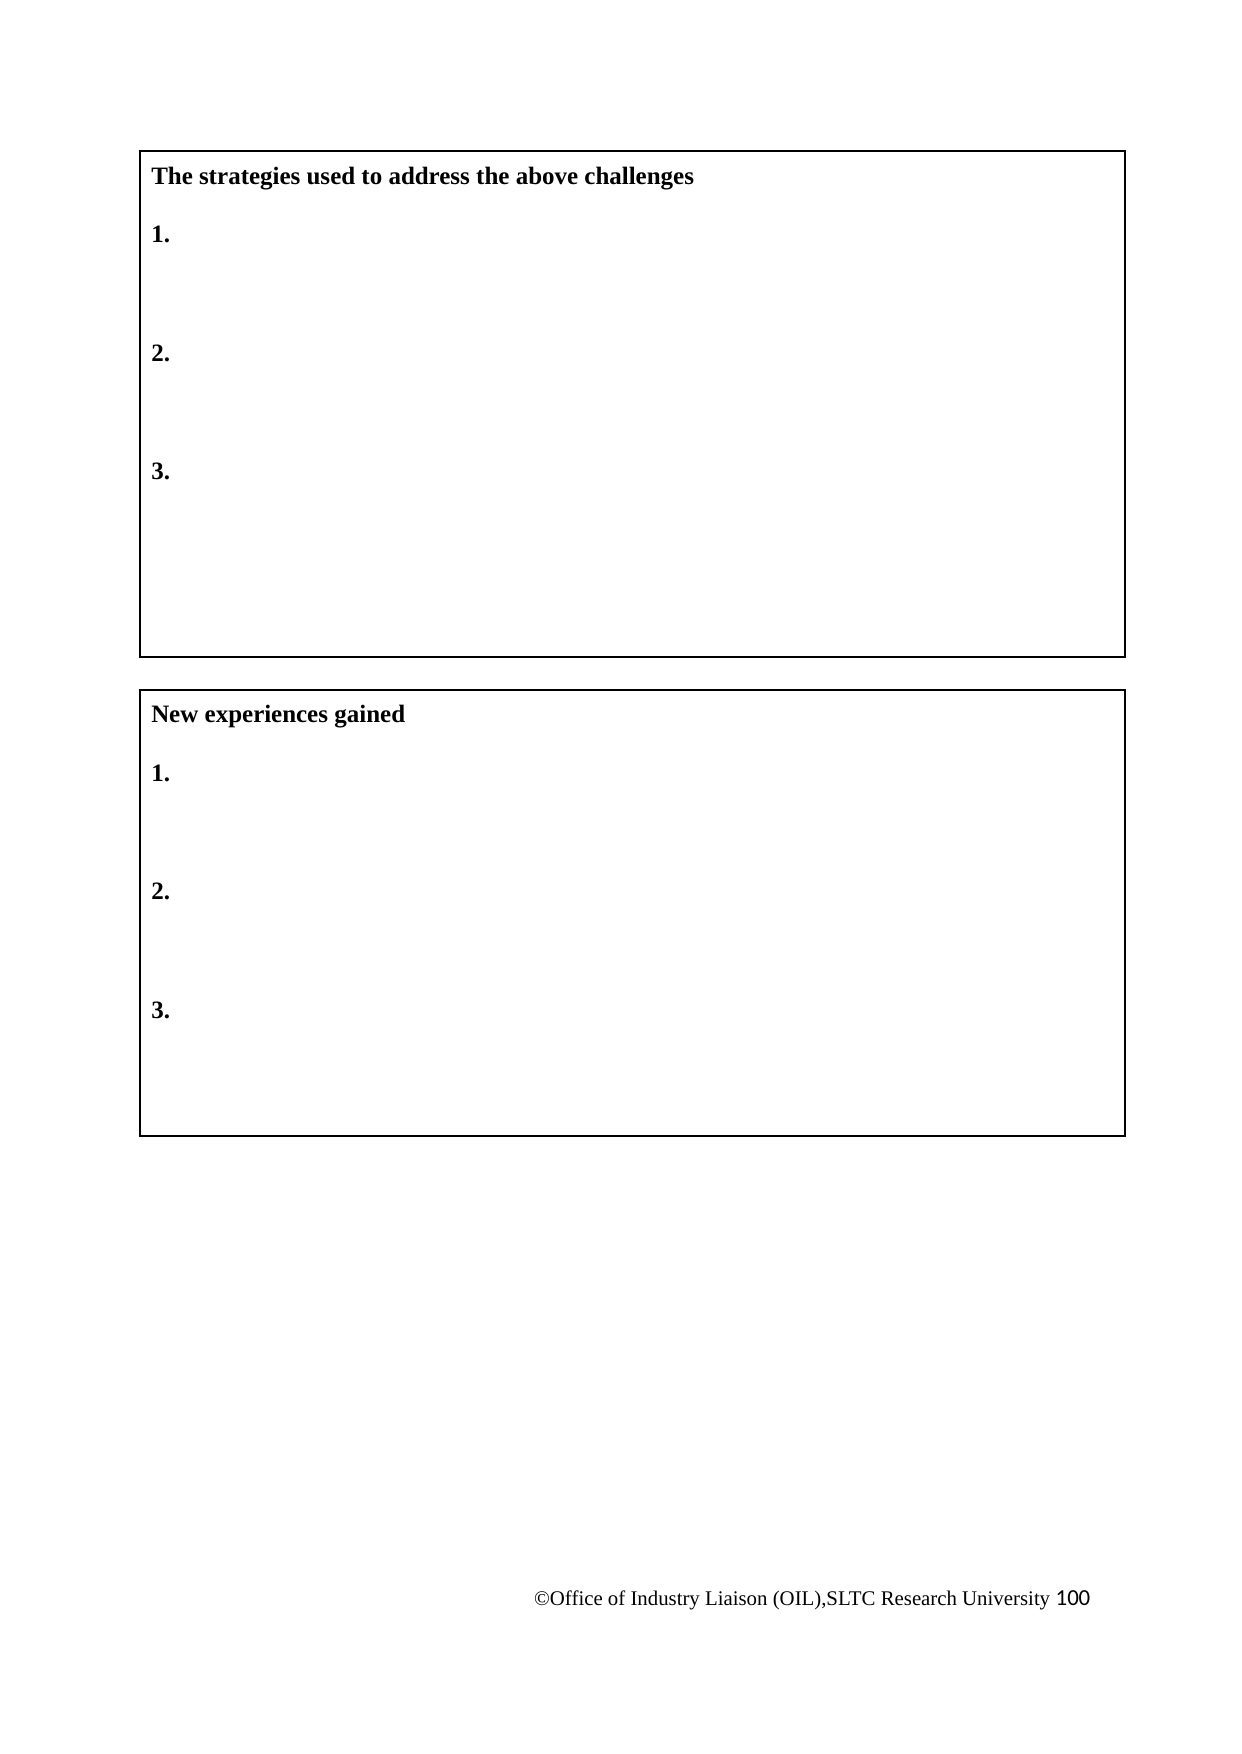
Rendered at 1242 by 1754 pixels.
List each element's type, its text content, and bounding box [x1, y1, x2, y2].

table_header New experiences gained 1. 2. 3. [141, 691, 1124, 1135]
table_cell The strategies used to address the above challenges 1. 2. 3. [141, 152, 1124, 656]
